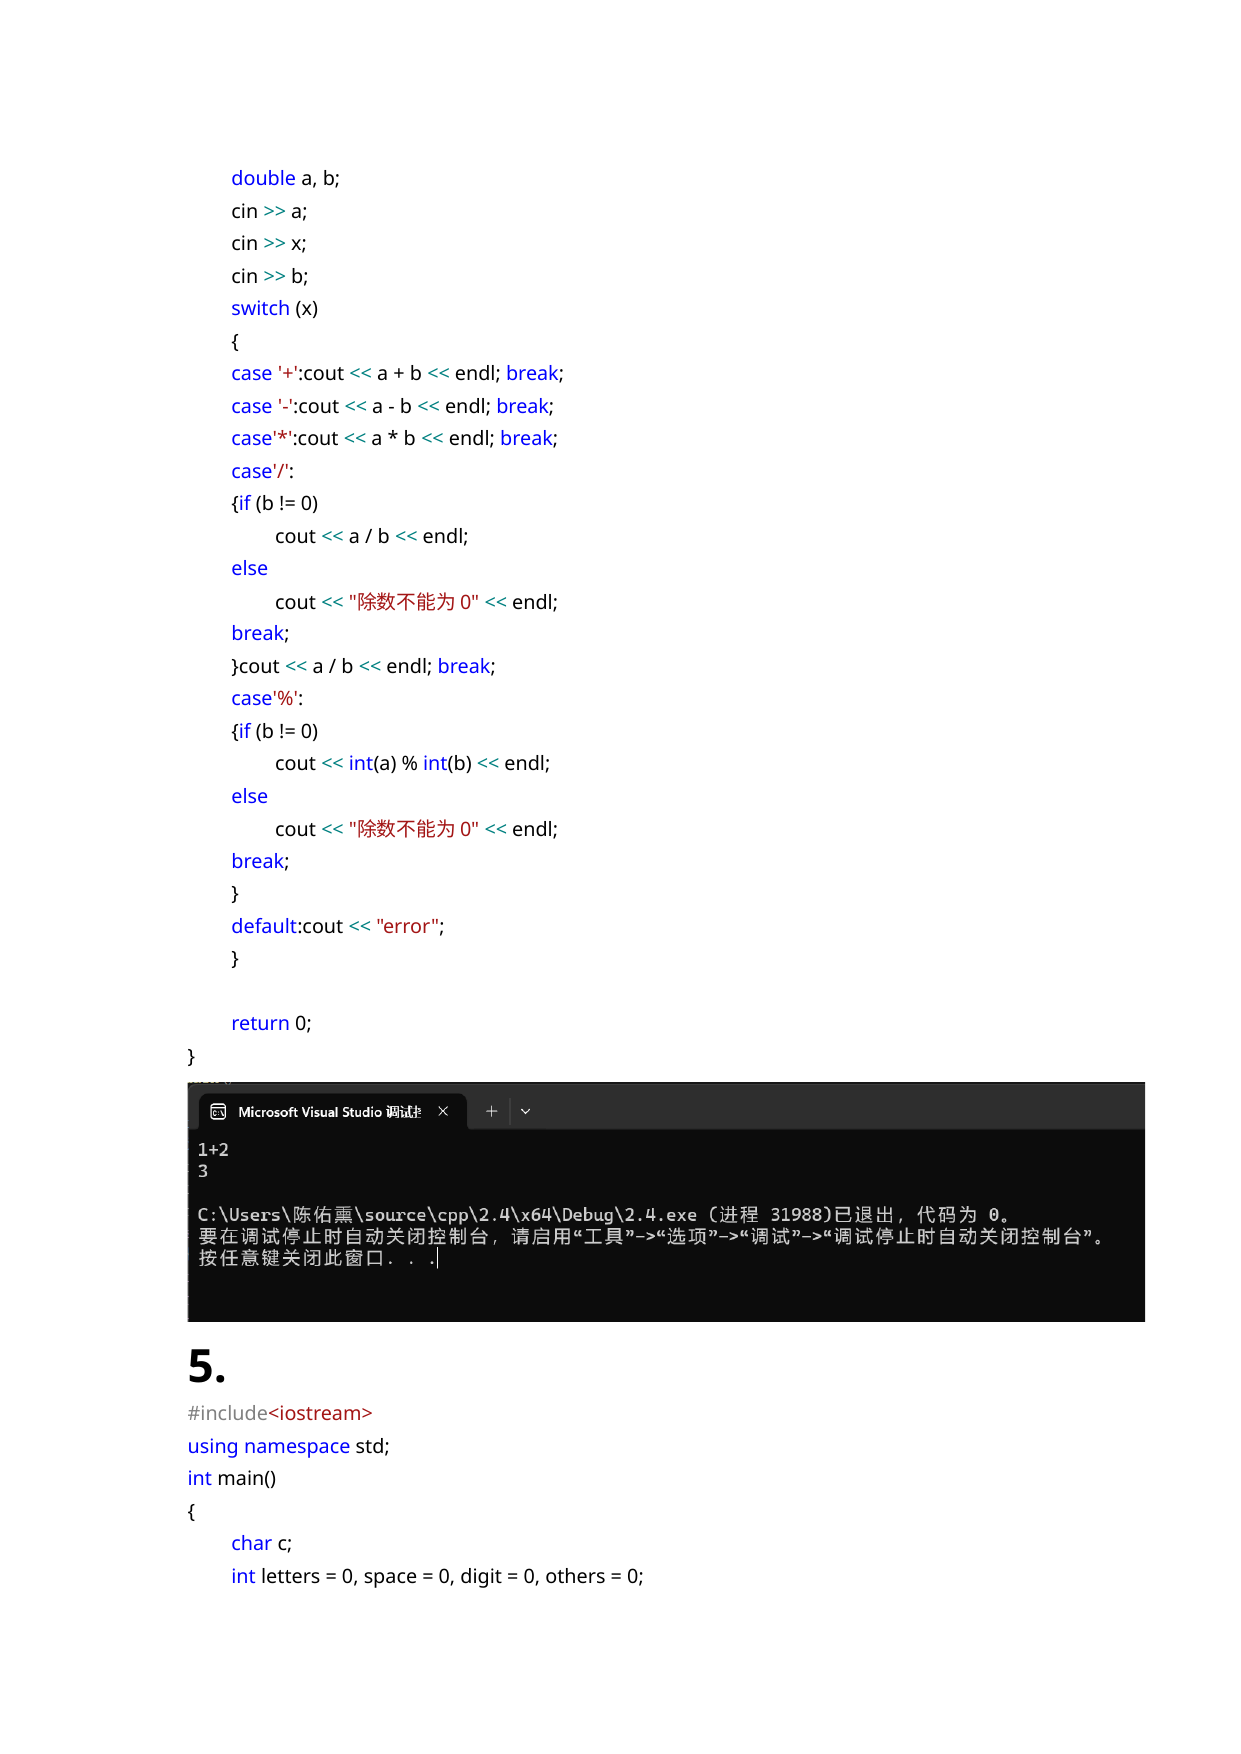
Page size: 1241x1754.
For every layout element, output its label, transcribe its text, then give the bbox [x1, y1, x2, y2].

text #include<iostream> [187, 1397, 1053, 1429]
text cin >> x; [187, 227, 1053, 259]
text else [187, 552, 1053, 584]
text {if (b != 0) [187, 714, 1053, 747]
picture [187, 1082, 1146, 1322]
text default:cout << "error"; [187, 909, 1053, 942]
text { [187, 324, 1053, 357]
text int letters = 0, space = 0, digit = 0, others = 0; [187, 1559, 1053, 1592]
text {if (b != 0) [187, 487, 1053, 519]
text break; [187, 617, 1053, 649]
text cout << a / b << endl; [187, 519, 1053, 552]
text char c; [187, 1527, 1053, 1559]
text case'/': [187, 454, 1053, 487]
text cout << "除数不能为0" << endl; [187, 584, 1053, 617]
text cin >> b; [187, 259, 1053, 292]
text int main() [187, 1462, 1053, 1494]
text return 0; [187, 1007, 1053, 1039]
text case '-':cout << a - b << endl; break; [187, 389, 1053, 422]
text cout << "除数不能为0" << endl; [187, 812, 1053, 844]
text else [187, 779, 1053, 812]
text using namespace std; [187, 1429, 1053, 1462]
text } [187, 942, 1053, 974]
text } [187, 1039, 1053, 1072]
text }cout << a / b << endl; break; [187, 649, 1053, 682]
text case'*':cout << a * b << endl; break; [187, 422, 1053, 454]
text { [187, 1494, 1053, 1527]
text 5. [187, 1332, 1053, 1397]
text switch (x) [187, 292, 1053, 324]
text case'%': [187, 682, 1053, 714]
text break; [187, 844, 1053, 877]
text cin >> a; [187, 194, 1053, 227]
text cout << int(a) % int(b) << endl; [187, 747, 1053, 779]
text } [187, 877, 1053, 909]
text case '+':cout << a + b << endl; break; [187, 357, 1053, 389]
text double a, b; [187, 162, 1053, 194]
